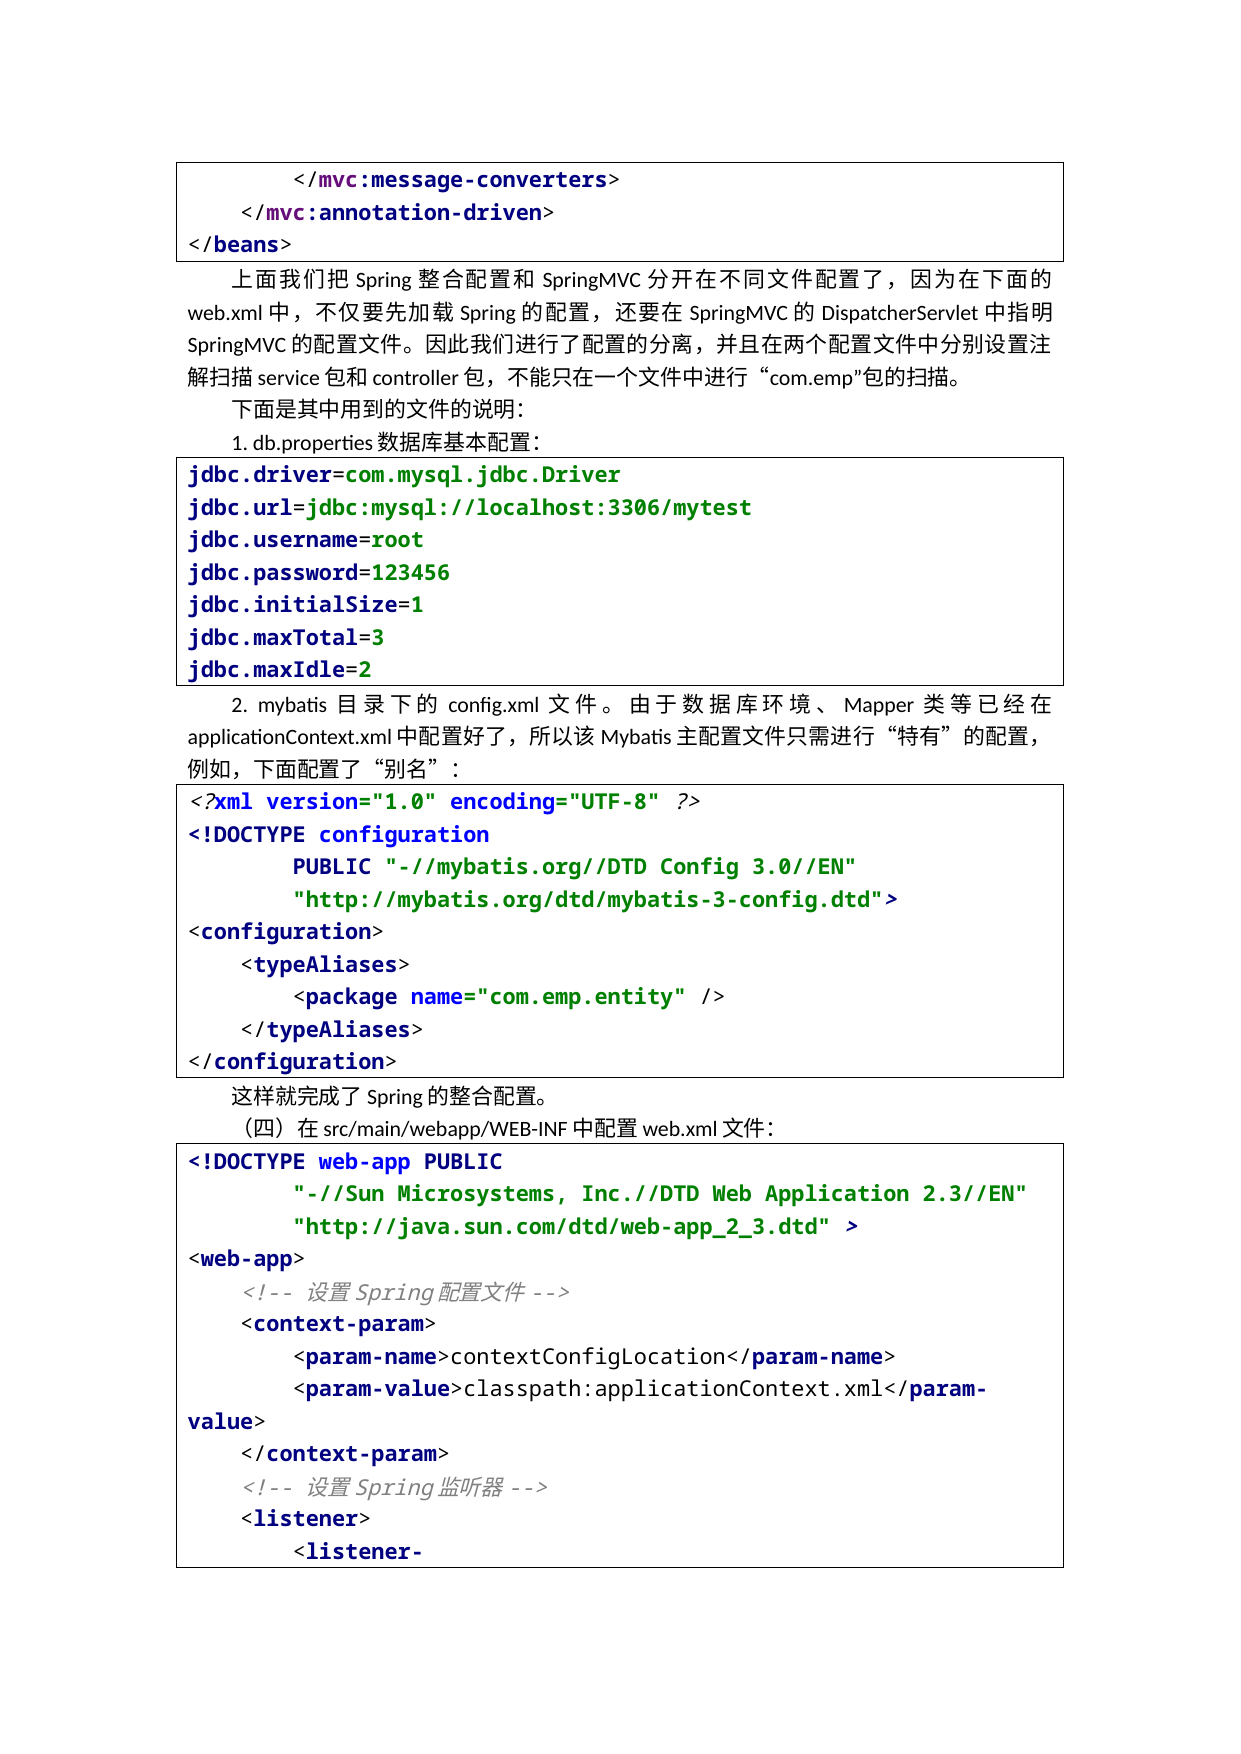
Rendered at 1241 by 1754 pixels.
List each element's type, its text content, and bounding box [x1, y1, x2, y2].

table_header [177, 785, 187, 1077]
text 这样就完成了Spring的整合配置。 [187, 1078, 1053, 1111]
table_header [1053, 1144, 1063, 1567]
text （四）在src/main/webapp/WEB-INF中配置web.xml文件： [187, 1111, 1053, 1143]
text 下面是其中用到的文件的说明： [187, 392, 1053, 424]
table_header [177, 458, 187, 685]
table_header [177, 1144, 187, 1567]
text 1. db.properties数据库基本配置： [187, 424, 1053, 457]
text 上面我们把Spring整合配置和SpringMVC分开在不同文件配置了，因为在下面的web.xml中，不仅要先加载Spring的配置，还要在SpringMVC的DispatcherServlet中指明SpringMVC的配置文件。因此我们进行了配置的分离，并且在两个配置文件中分别设置注解扫描service包和controller包，不能只在一个文件中进行“com.emp”包的扫描。 [187, 262, 1053, 392]
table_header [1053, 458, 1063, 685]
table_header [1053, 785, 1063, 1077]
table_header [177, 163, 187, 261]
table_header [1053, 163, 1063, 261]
text 2. mybatis目录下的config.xml文件。由于数据库环境、Mapper类等已经在applicationContext.xml中配置好了，所以该Mybatis主配置文件只需进行“特有”的配置，例如，下面配置了“别名”： [187, 686, 1053, 784]
